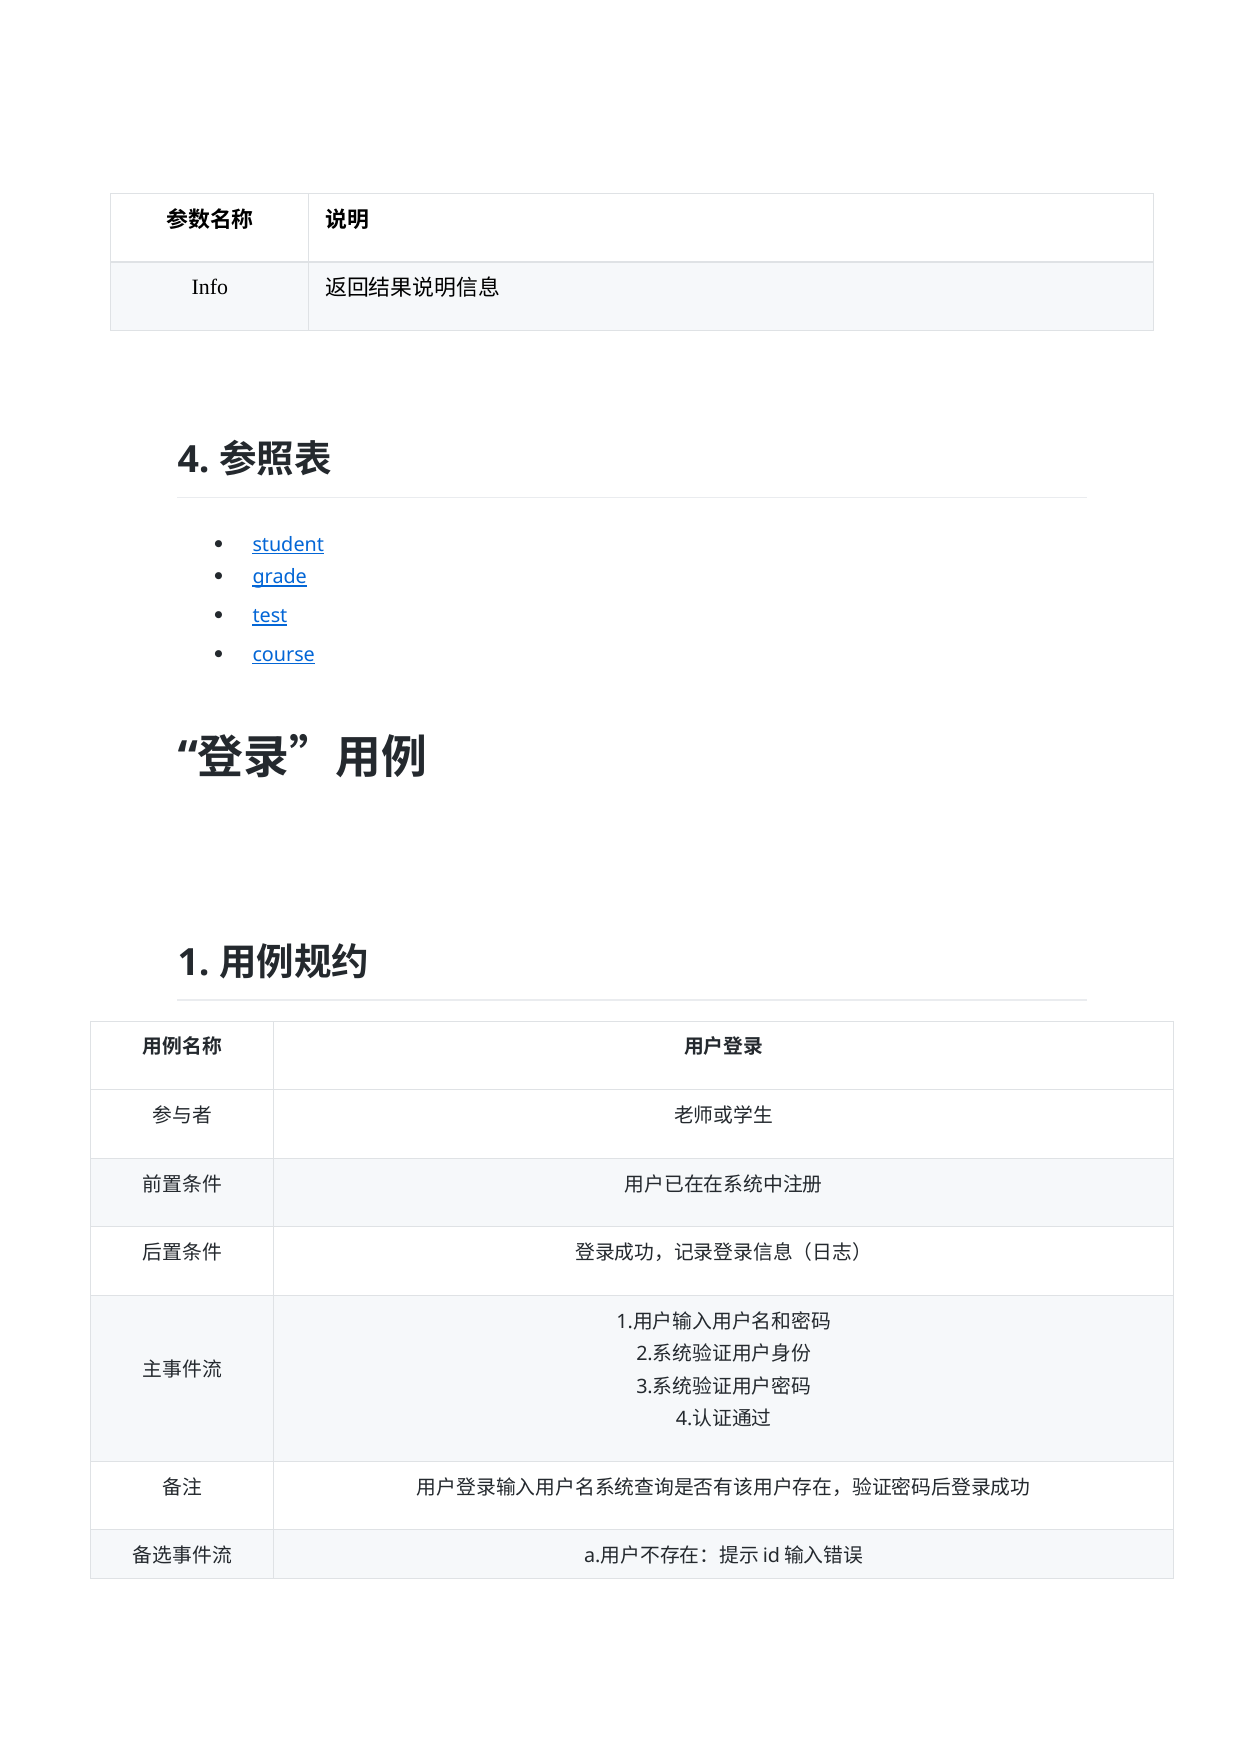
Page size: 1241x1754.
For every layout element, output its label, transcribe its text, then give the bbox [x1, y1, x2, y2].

subtitle 1. 用例规约 [177, 926, 1087, 999]
list student [215, 527, 1087, 559]
subtitle 4. 参照表 [177, 423, 1087, 497]
table_cell 返回结果说明信息 [309, 263, 1153, 330]
subtitle “登录”用例 [177, 705, 1087, 802]
table_header 用户登录 [274, 1022, 1173, 1089]
table_cell 用户登录输入用户名系统查询是否有该用户存在，验证密码后登录成功 [274, 1462, 1173, 1529]
table_header 说明 [309, 194, 1153, 261]
list test [215, 598, 1087, 631]
table_cell 备注 [91, 1462, 273, 1529]
list grade [215, 559, 1087, 592]
table_cell 老师或学生 [274, 1090, 1173, 1158]
table_cell 参与者 [91, 1090, 273, 1158]
table_cell Info [111, 263, 308, 330]
table_cell 主事件流 [91, 1296, 273, 1461]
list course [215, 637, 1087, 669]
table_cell 备选事件流 [91, 1530, 273, 1578]
table_cell 用户已在在系统中注册 [274, 1159, 1173, 1226]
table_cell 前置条件 [91, 1159, 273, 1226]
table_cell a.用户不存在：提示id输入错误 b.密码错误：1.提示密码错误重新输入 [274, 1530, 1173, 1578]
table_cell 后置条件 [91, 1227, 273, 1295]
table_cell 登录成功，记录登录信息（日志） [274, 1227, 1173, 1295]
table_header 用例名称 [91, 1022, 273, 1089]
table_cell 1.用户输入用户名和密码 2.系统验证用户身份 3.系统验证用户密码 4.认证通过 [274, 1296, 1173, 1461]
table_header 参数名称 [111, 194, 308, 261]
